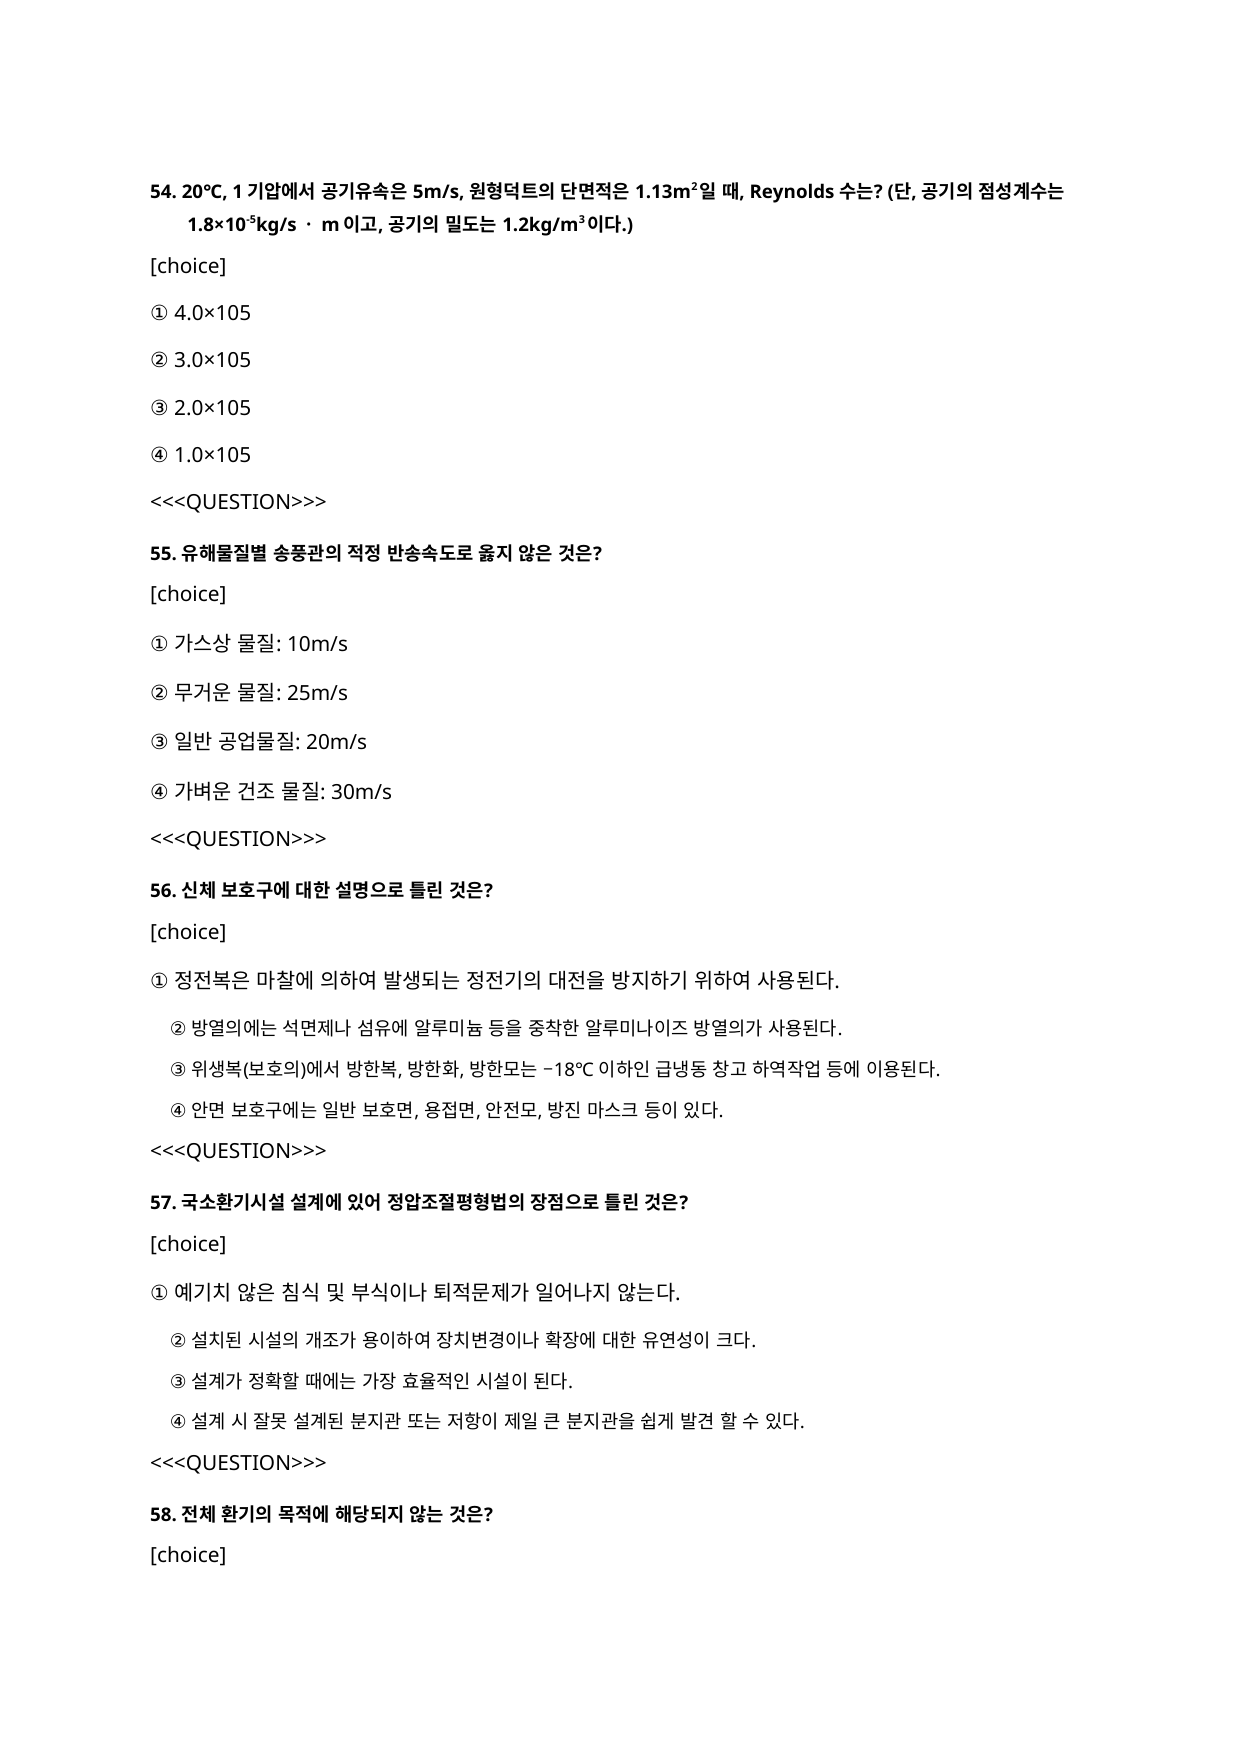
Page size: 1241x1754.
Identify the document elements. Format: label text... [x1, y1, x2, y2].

text <<<QUESTION>>> [150, 1448, 1090, 1477]
text ③ 일반 공업물질: 20m/s [150, 726, 1090, 756]
text [choice] [150, 251, 1090, 279]
text ④ 안면 보호구에는 일반 보호면, 용접면, 안전모, 방진 마스크 등이 있다. [150, 1095, 1090, 1122]
text ① 4.0×105 [150, 298, 1090, 326]
text 54. 20℃, 1기압에서 공기유속은 5m/s, 원형덕트의 단면적은 1.13m2일 때, Reynolds 수는? (단, 공기의 점성계수는 1.8×10-5kg/sㆍm이고, 공기의 밀도는 1.2kg/m3이다.) [150, 177, 1090, 237]
text ③ 위생복(보호의)에서 방한복, 방한화, 방한모는 –18℃ 이하인 급냉동 창고 하역작업 등에 이용된다. [150, 1054, 1090, 1082]
text ④ 1.0×105 [150, 440, 1090, 468]
text ① 가스상 물질: 10m/s [150, 627, 1090, 657]
text ③ 설계가 정확할 때에는 가장 효율적인 시설이 된다. [150, 1366, 1090, 1393]
text 56. 신체 보호구에 대한 설명으로 틀린 것은? [150, 876, 1090, 903]
text ② 방열의에는 석면제나 섬유에 알루미늄 등을 중착한 알루미나이즈 방열의가 사용된다. [150, 1013, 1090, 1041]
text ① 예기치 않은 침식 및 부식이나 퇴적문제가 일어나지 않는다. [150, 1276, 1090, 1306]
text [choice] [150, 1229, 1090, 1257]
text <<<QUESTION>>> [150, 824, 1090, 853]
text <<<QUESTION>>> [150, 487, 1090, 516]
text ④ 가벼운 건조 물질: 30m/s [150, 775, 1090, 805]
text 57. 국소환기시설 설계에 있어 정압조절평형법의 장점으로 틀린 것은? [150, 1188, 1090, 1215]
text ① 정전복은 마찰에 의하여 발생되는 정전기의 대전을 방지하기 위하여 사용된다. [150, 964, 1090, 994]
text 55. 유해물질별 송풍관의 적정 반송속도로 옳지 않은 것은? [150, 539, 1090, 566]
text [choice] [150, 917, 1090, 945]
text 58. 전체 환기의 목적에 해당되지 않는 것은? [150, 1499, 1090, 1527]
text <<<QUESTION>>> [150, 1136, 1090, 1165]
text ③ 2.0×105 [150, 393, 1090, 421]
text ② 무거운 물질: 25m/s [150, 676, 1090, 707]
text ④ 설계 시 잘못 설계된 분지관 또는 저항이 제일 큰 분지관을 쉽게 발견 할 수 있다. [150, 1407, 1090, 1434]
text ② 설치된 시설의 개조가 용이하여 장치변경이나 확장에 대한 유연성이 크다. [150, 1325, 1090, 1352]
text [choice] [150, 1541, 1090, 1569]
text ② 3.0×105 [150, 345, 1090, 374]
text [choice] [150, 579, 1090, 608]
